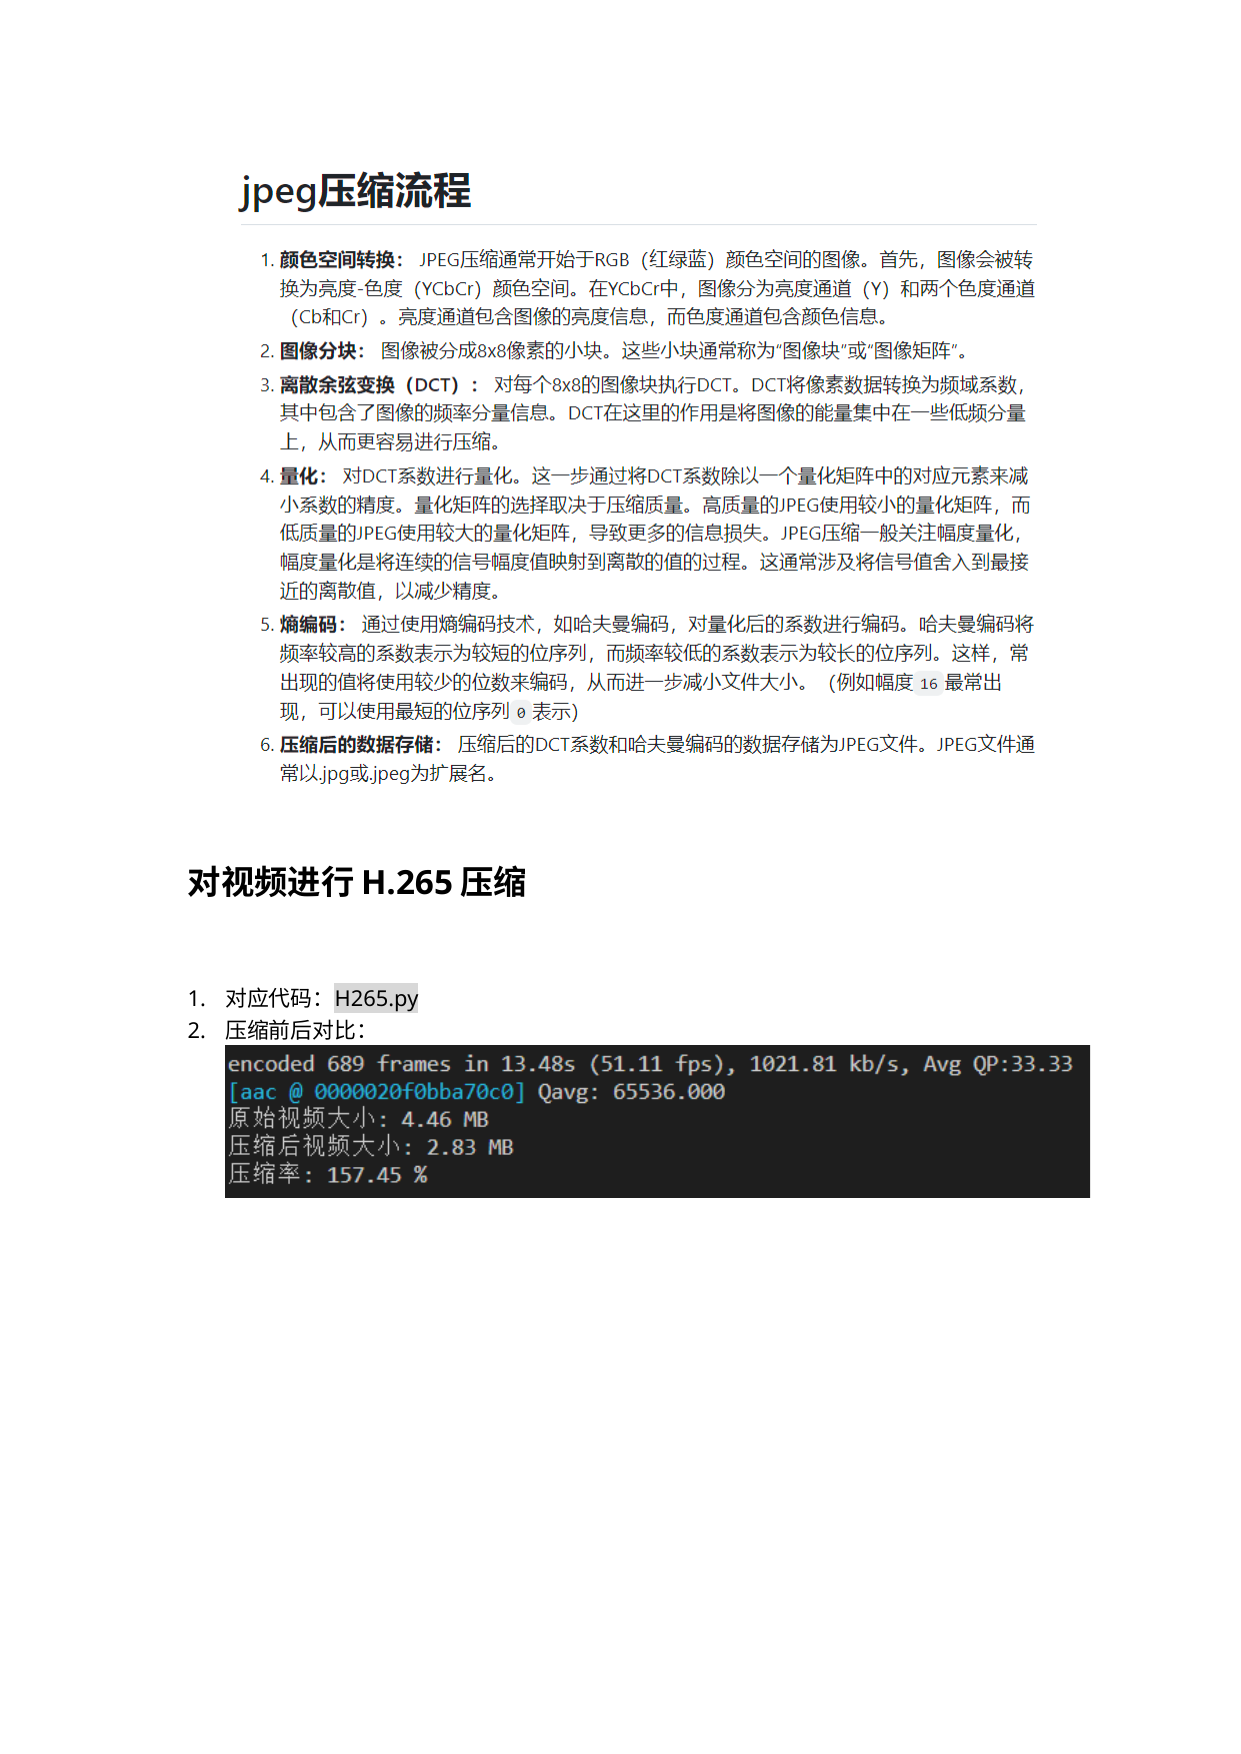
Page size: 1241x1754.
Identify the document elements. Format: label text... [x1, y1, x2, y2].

subtitle 对视频进行H.265压缩 [187, 847, 1053, 912]
picture [225, 1045, 1091, 1198]
picture [225, 162, 1051, 808]
list 对应代码：H265.py [187, 981, 1053, 1013]
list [187, 162, 1053, 812]
